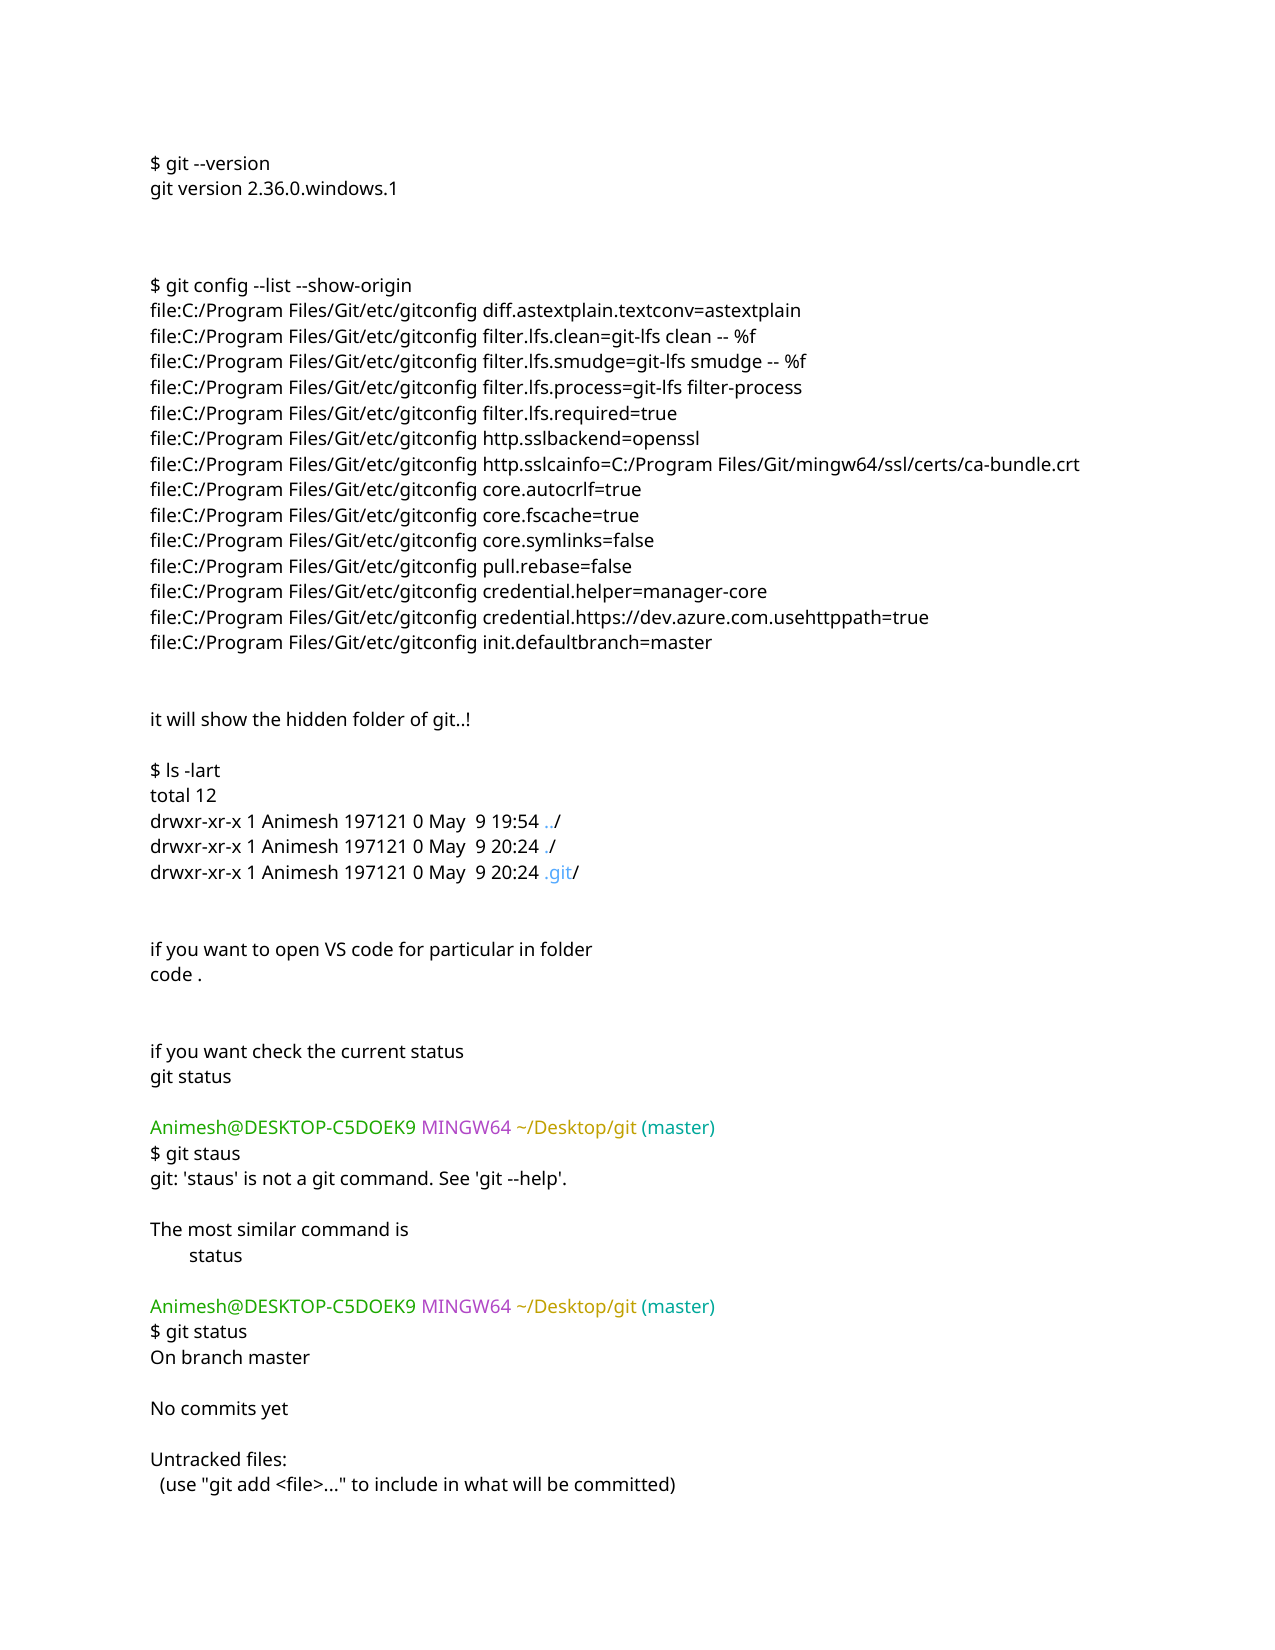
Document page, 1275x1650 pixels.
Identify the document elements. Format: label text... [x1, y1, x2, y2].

text file:C:/Program Files/Git/etc/gitconfig init.defaultbranch=master [150, 629, 1125, 655]
text drwxr-xr-x 1 Animesh 197121 0 May 9 20:24 ./ [150, 834, 1125, 859]
text (use "git add <file>..." to include in what will be committed) [150, 1472, 1125, 1497]
text file:C:/Program Files/Git/etc/gitconfig filter.lfs.smudge=git-lfs smudge -- %f [150, 349, 1125, 374]
text file:C:/Program Files/Git/etc/gitconfig http.sslcainfo=C:/Program Files/Git/mingw64/ssl/certs/ca-bundle.crt [150, 451, 1125, 476]
text file:C:/Program Files/Git/etc/gitconfig diff.astextplain.textconv=astextplain [150, 298, 1125, 323]
text drwxr-xr-x 1 Animesh 197121 0 May 9 19:54 ../ [150, 808, 1125, 834]
text git: 'staus' is not a git command. See 'git --help'. [150, 1166, 1125, 1191]
text if you want to open VS code for particular in folder [150, 936, 1125, 961]
text it will show the hidden folder of git..! [150, 706, 1125, 732]
text file:C:/Program Files/Git/etc/gitconfig http.sslbackend=openssl [150, 425, 1125, 451]
text git status [150, 1063, 1125, 1089]
text The most similar command is [150, 1217, 1125, 1242]
text file:C:/Program Files/Git/etc/gitconfig credential.https://dev.azure.com.usehttppath=true [150, 604, 1125, 629]
text if you want check the current status [150, 1038, 1125, 1063]
text file:C:/Program Files/Git/etc/gitconfig pull.rebase=false [150, 553, 1125, 578]
text total 12 [150, 783, 1125, 808]
text $ git --version [150, 150, 1125, 176]
text status [150, 1242, 1125, 1268]
text No commits yet [150, 1395, 1125, 1421]
text On branch master [150, 1344, 1125, 1370]
text $ git staus [150, 1140, 1125, 1166]
text $ ls -lart [150, 757, 1125, 783]
text drwxr-xr-x 1 Animesh 197121 0 May 9 20:24 .git/ [150, 859, 1125, 885]
text file:C:/Program Files/Git/etc/gitconfig filter.lfs.process=git-lfs filter-process [150, 374, 1125, 400]
text Animesh@DESKTOP-C5DOEK9 MINGW64 ~/Desktop/git (master) [150, 1114, 1125, 1140]
text file:C:/Program Files/Git/etc/gitconfig filter.lfs.required=true [150, 400, 1125, 425]
text $ git status [150, 1319, 1125, 1344]
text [150, 1293, 1125, 1319]
text file:C:/Program Files/Git/etc/gitconfig core.fscache=true [150, 502, 1125, 527]
text file:C:/Program Files/Git/etc/gitconfig credential.helper=manager-core [150, 578, 1125, 604]
text code . [150, 961, 1125, 987]
text git version 2.36.0.windows.1 [150, 176, 1125, 201]
text file:C:/Program Files/Git/etc/gitconfig core.symlinks=false [150, 527, 1125, 553]
text file:C:/Program Files/Git/etc/gitconfig filter.lfs.clean=git-lfs clean -- %f [150, 323, 1125, 349]
text Untracked files: [150, 1446, 1125, 1472]
text file:C:/Program Files/Git/etc/gitconfig core.autocrlf=true [150, 476, 1125, 502]
text $ git config --list --show-origin [150, 272, 1125, 298]
